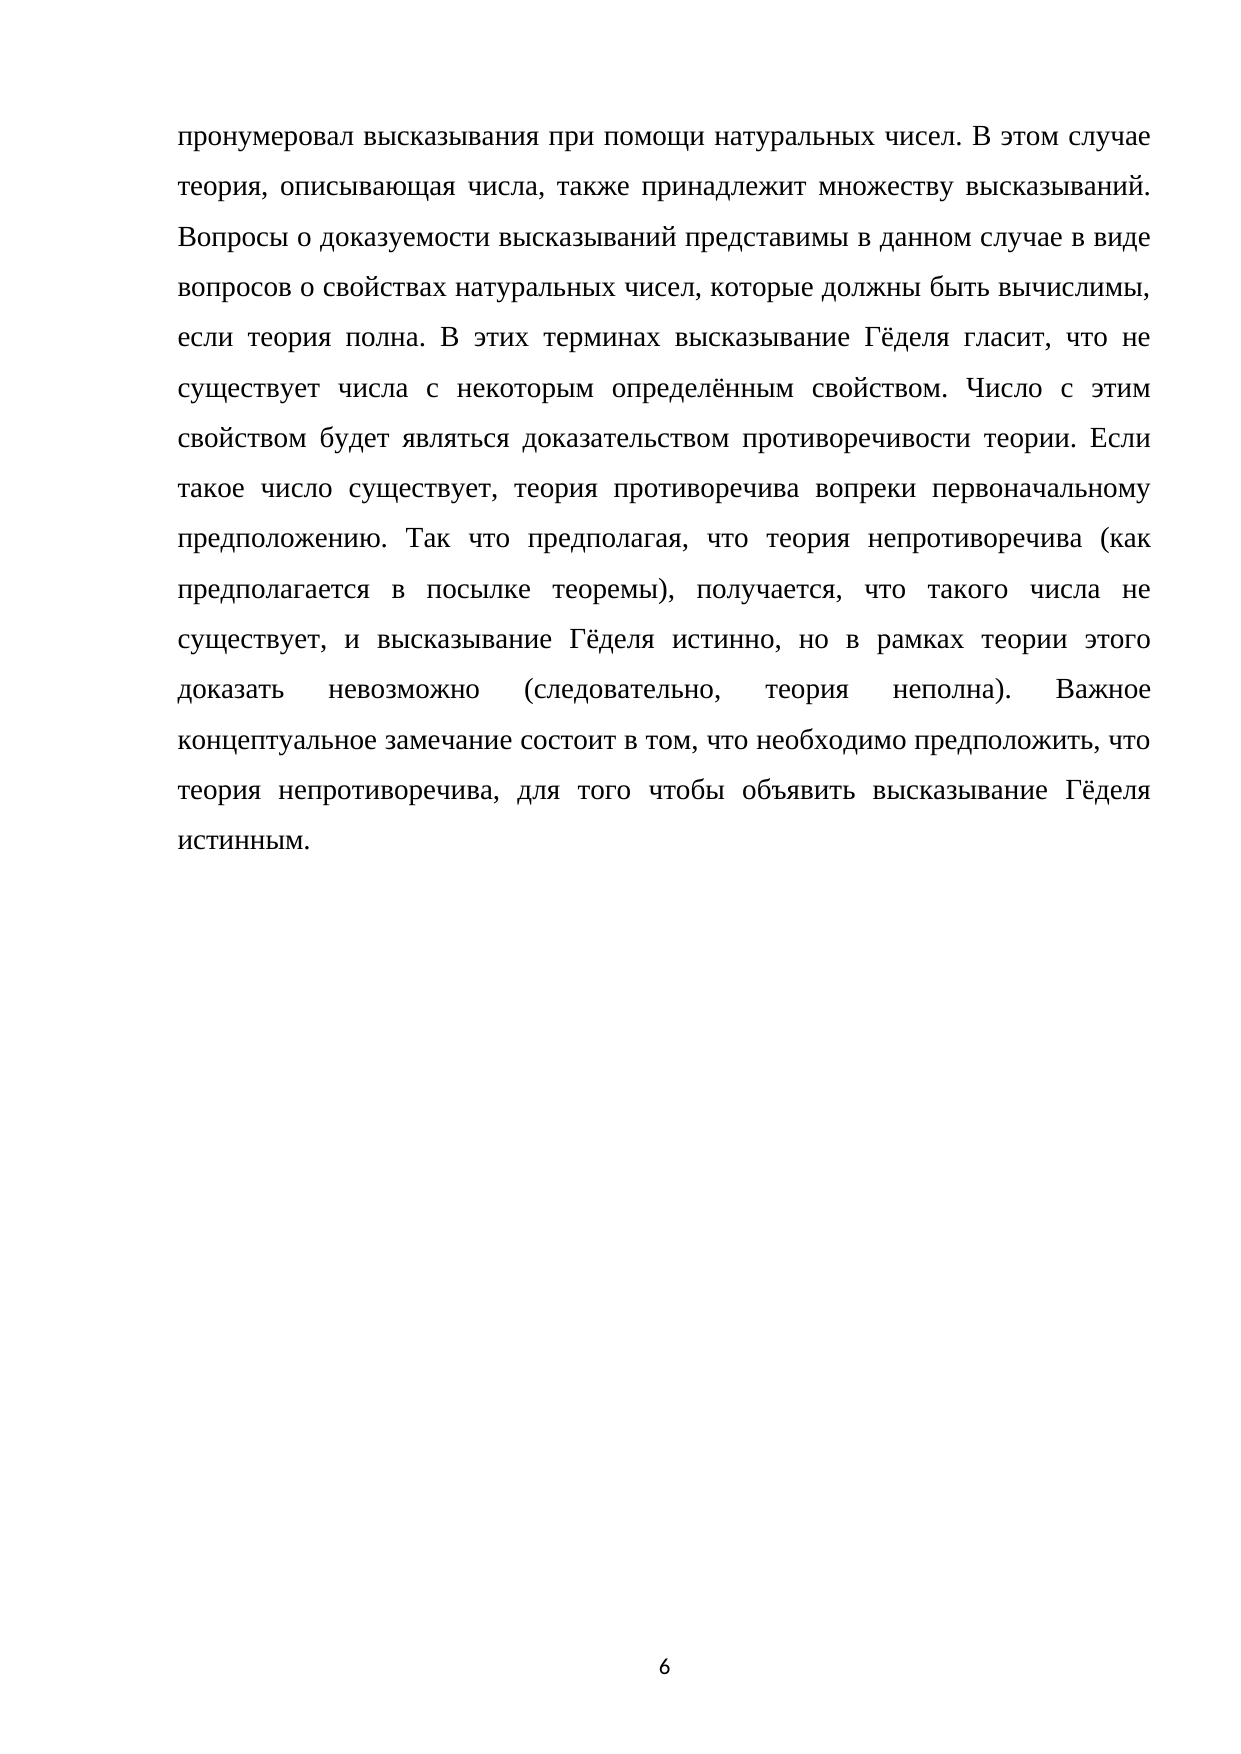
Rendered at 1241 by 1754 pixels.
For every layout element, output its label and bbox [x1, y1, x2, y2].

text [177, 118, 1152, 856]
